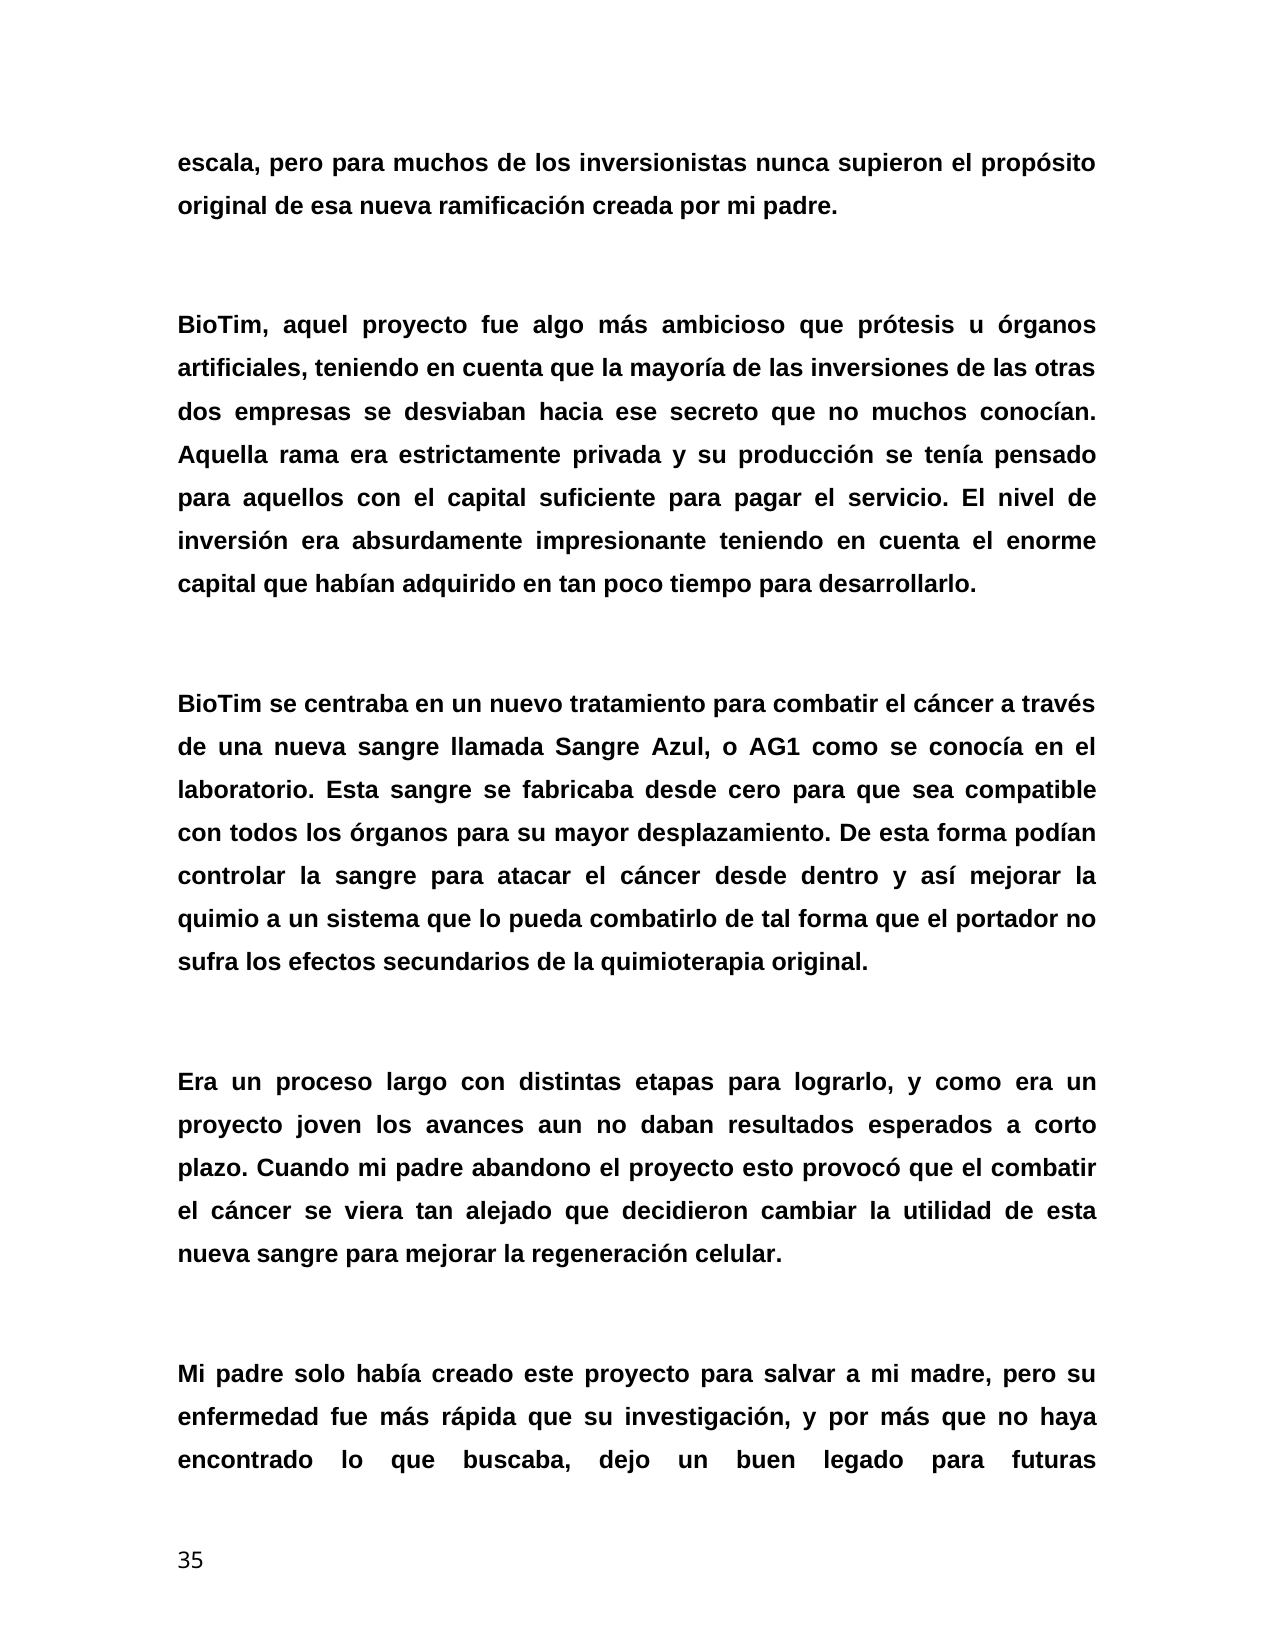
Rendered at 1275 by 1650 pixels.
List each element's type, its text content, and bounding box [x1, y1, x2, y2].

text BioTim, aquel proyecto fue algo más ambicioso que prótesis u órganos artificiales, teniendo en cuenta que la mayoría de las inversiones de las otras dos empresas se desviaban hacia ese secreto que no muchos conocían. Aquella rama era estrictamente privada y su producción se tenía pensado para aquellos con el capital suficiente para pagar el servicio. El nivel de inversión era absurdamente impresionante teniendo en cuenta el enorme capital que habían adquirido en tan poco tiempo para desarrollarlo. [177, 310, 1098, 598]
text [177, 148, 1098, 219]
text BioTim se centraba en un nuevo tratamiento para combatir el cáncer a través de una nueva sangre llamada Sangre Azul, o AG1 como se conocía en el laboratorio. Esta sangre se fabricaba desde cero para que sea compatible con todos los órganos para su mayor desplazamiento. De esta forma podían controlar la sangre para atacar el cáncer desde dentro y así mejorar la quimio a un sistema que lo pueda combatirlo de tal forma que el portador no sufra los efectos secundarios de la quimioterapia original. [177, 689, 1098, 976]
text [177, 1359, 1098, 1474]
text Era un proceso largo con distintas etapas para lograrlo, y como era un proyecto joven los avances aun no daban resultados esperados a corto plazo. Cuando mi padre abandono el proyecto esto provocó que el combatir el cáncer se viera tan alejado que decidieron cambiar la utilidad de esta nueva sangre para mejorar la regeneración celular. [177, 1067, 1098, 1268]
